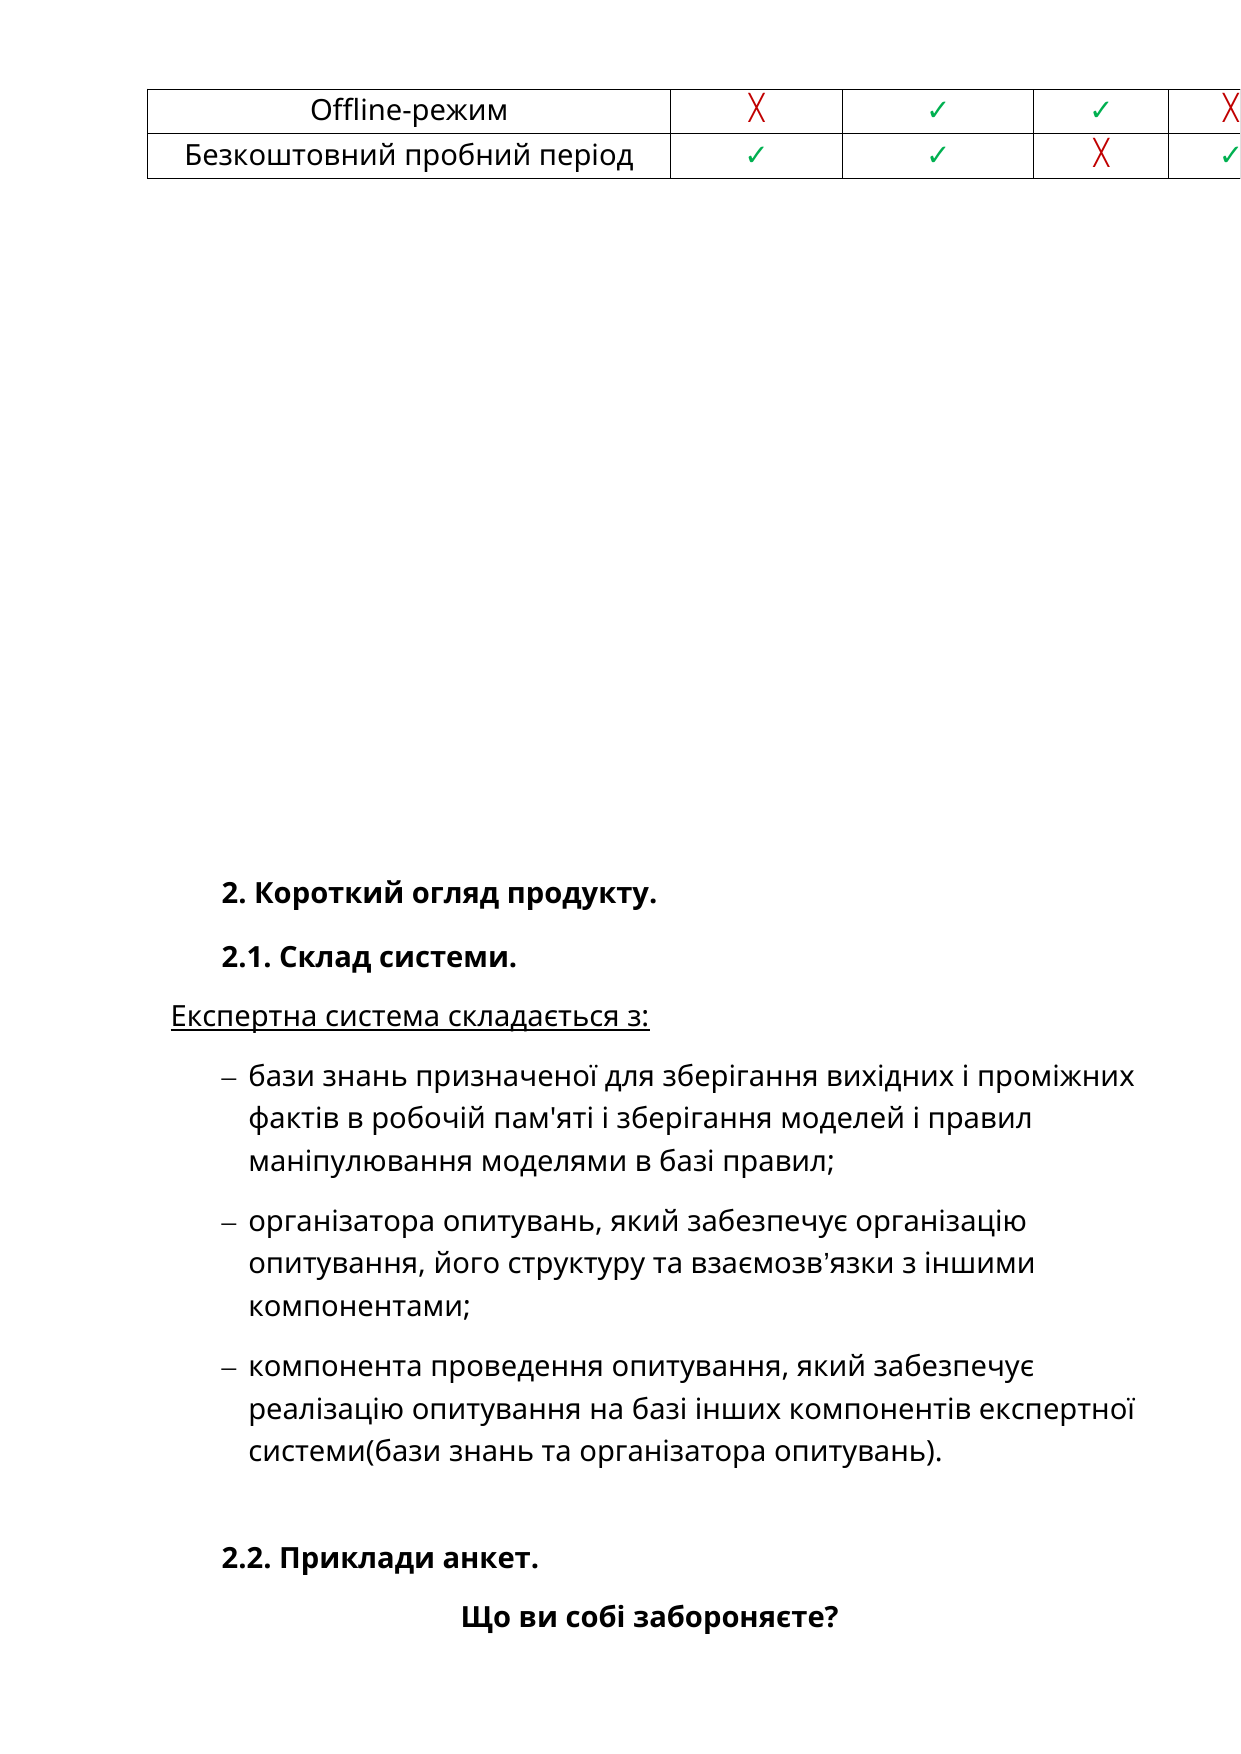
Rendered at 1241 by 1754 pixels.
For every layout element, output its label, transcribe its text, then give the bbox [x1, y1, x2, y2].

table_cell ✓ [843, 134, 1033, 178]
list організатора опитувань, який забезпечує організацію опитування, його структуру та взаємозв’язки з іншими компонентами; [221, 1200, 1152, 1325]
table_cell Offline-режим [148, 90, 670, 133]
table_cell Безкоштовний пробний період [148, 134, 670, 178]
subtitle 2.1. Склад системи. [148, 936, 1152, 976]
table_cell ╳ [1169, 90, 1240, 133]
list компонента проведення опитування, який забезпечує реалізацію опитування на базі інших компонентів експертної системи(бази знань та організатора опитувань). [221, 1345, 1152, 1470]
table_cell ✓ [843, 90, 1033, 133]
table_cell ✓ [1169, 134, 1240, 178]
subtitle 2.2. Приклади анкет. [148, 1537, 1152, 1577]
text Що ви собі забороняєте? [148, 1597, 1152, 1636]
list бази знань призначеної для зберігання вихідних і проміжних фактів в робочій пам'яті і зберігання моделей і правил маніпулювання моделями в базі правил; [221, 1055, 1152, 1180]
text Експертна система складається з: [148, 995, 1152, 1035]
table_cell ╳ [671, 90, 842, 133]
table_cell ╳ [1034, 134, 1168, 178]
subtitle 2. Короткий огляд продукту. [148, 872, 1152, 912]
table_cell ✓ [671, 134, 842, 178]
table_cell ✓ [1034, 90, 1168, 133]
